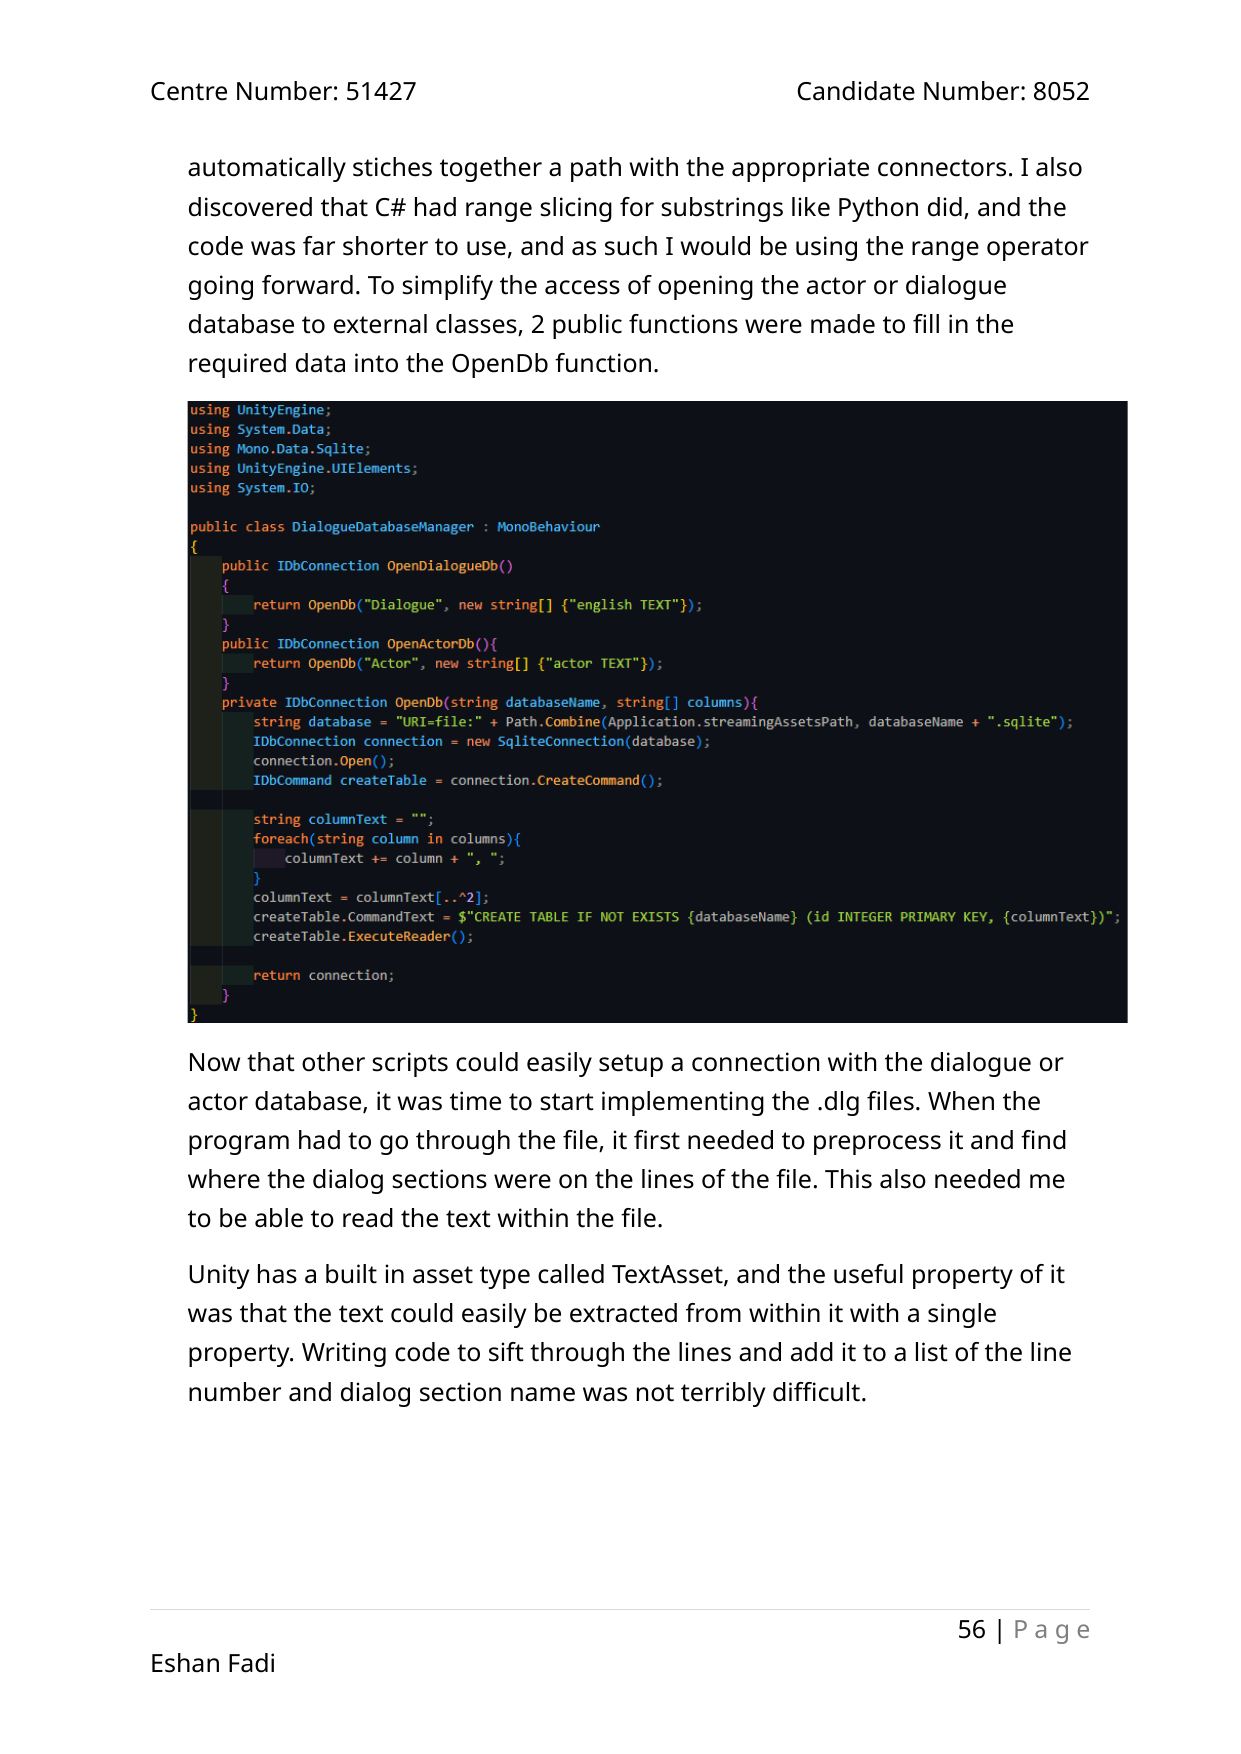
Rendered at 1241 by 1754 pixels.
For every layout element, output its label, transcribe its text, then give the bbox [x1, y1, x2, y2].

text Now that other scripts could easily setup a connection with the dialogue or actor database, it was time to start implementing the .dlg files. When the program had to go through the file, it first needed to preprocess it and find where the dialog sections were on the lines of the file. This also needed me to be able to read the text within the file. [187, 1044, 1090, 1235]
text Unity has a built in asset type called TextAsset, and the useful property of it was that the text could easily be extracted from within it with a single property. Writing code to sift through the lines and add it to a list of the line number and dialog section name was not terribly difficult. [187, 1257, 1090, 1408]
picture [187, 401, 1128, 1023]
